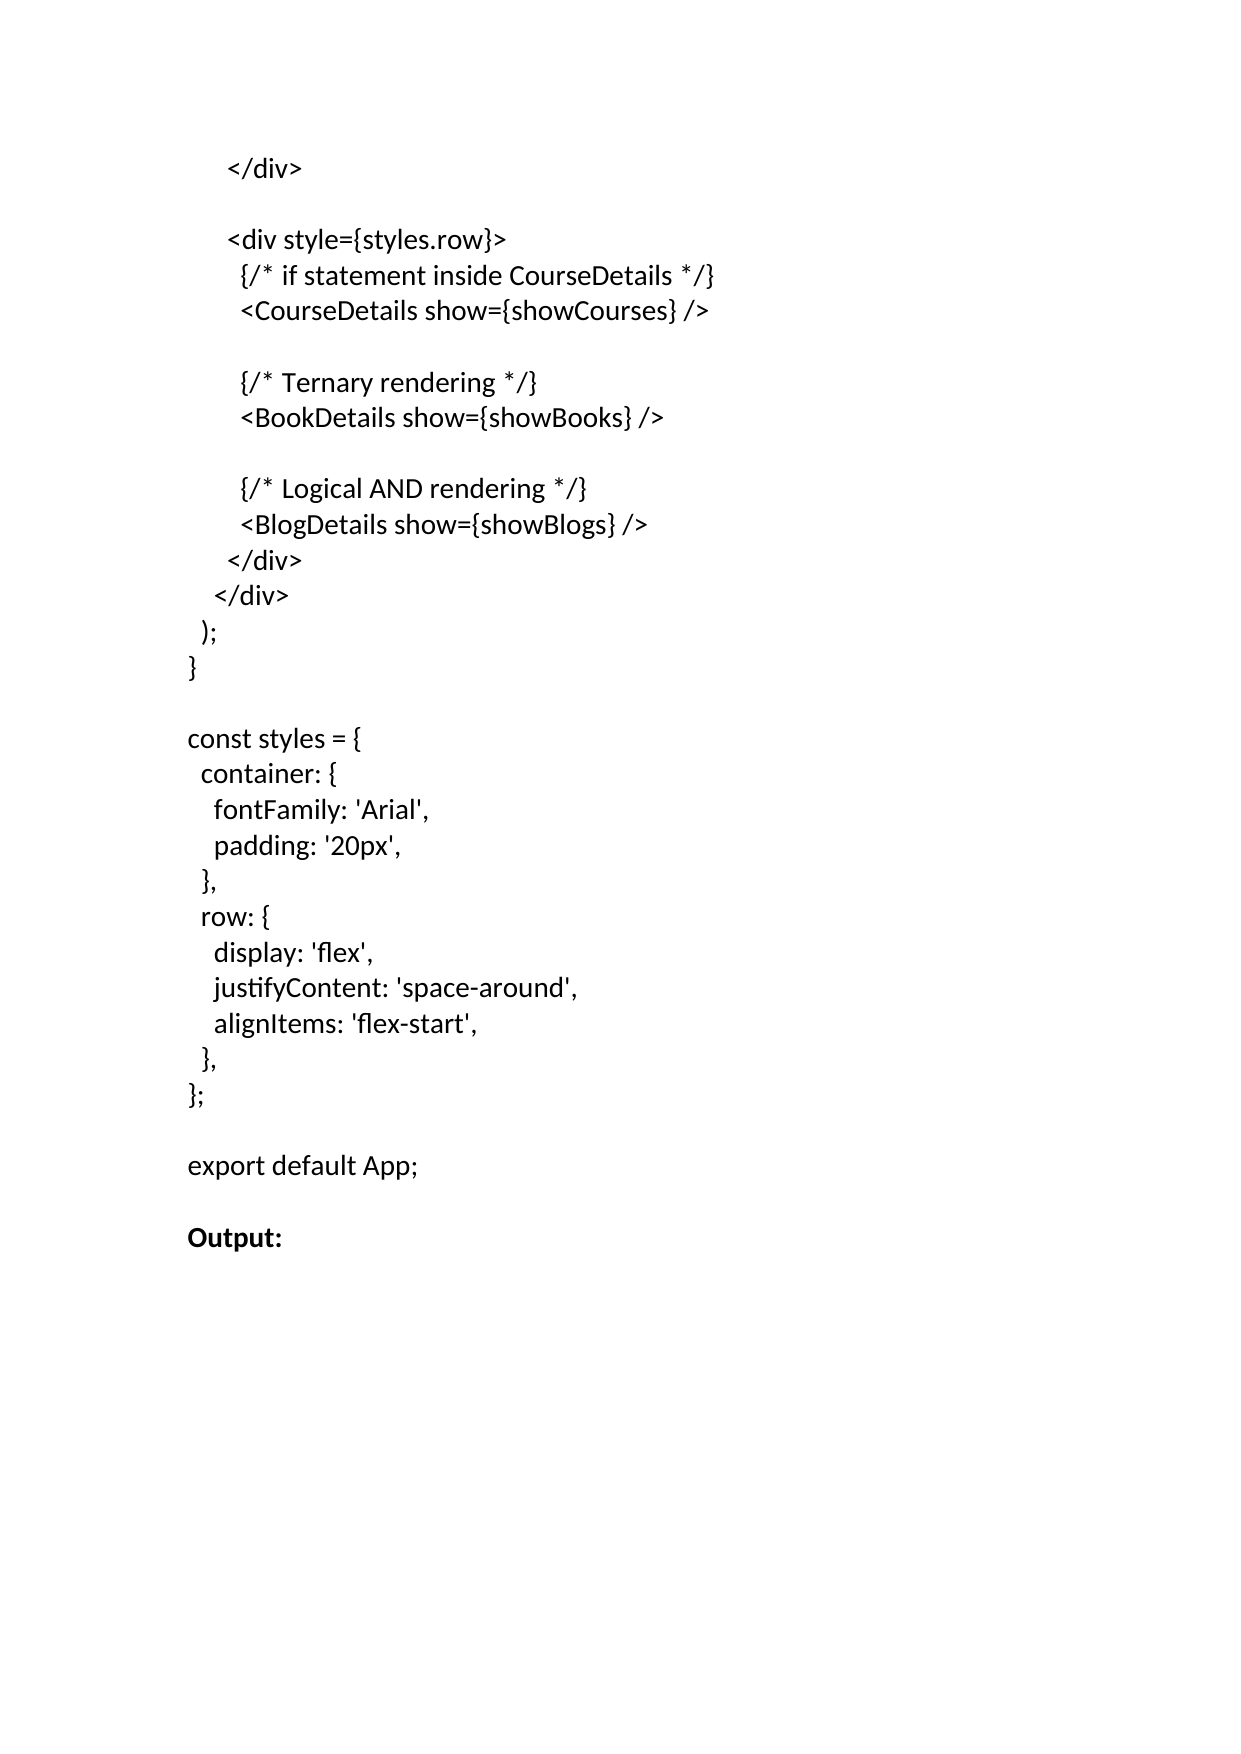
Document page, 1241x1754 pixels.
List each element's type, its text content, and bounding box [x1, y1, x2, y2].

list {/* Logical AND rendering */} [187, 471, 1053, 506]
list <div style={styles.row}> [187, 221, 1053, 257]
list {/* if statement inside CourseDetails */} [187, 257, 1053, 292]
list </div> [187, 542, 1053, 577]
list }, [187, 1041, 1053, 1076]
list fontFamily: 'Arial', [187, 791, 1053, 827]
list <BookDetails show={showBooks} /> [187, 399, 1053, 435]
list </div> [187, 577, 1053, 613]
list padding: '20px', [187, 827, 1053, 862]
list }, [187, 862, 1053, 898]
list display: 'flex', [187, 934, 1053, 969]
list <CourseDetails show={showCourses} /> [187, 292, 1053, 328]
list ); [187, 613, 1053, 649]
list alignItems: 'flex-start', [187, 1005, 1053, 1041]
list {/* Ternary rendering */} [187, 364, 1053, 399]
list } [187, 649, 1053, 684]
list const styles = { [187, 720, 1053, 756]
list justifyContent: 'space-around', [187, 969, 1053, 1005]
list container: { [187, 756, 1053, 791]
list Output: [187, 1219, 1053, 1254]
list }; [187, 1076, 1053, 1112]
list row: { [187, 898, 1053, 934]
list </div> [187, 150, 1053, 186]
list <BlogDetails show={showBlogs} /> [187, 506, 1053, 542]
list export default App; [187, 1147, 1053, 1183]
